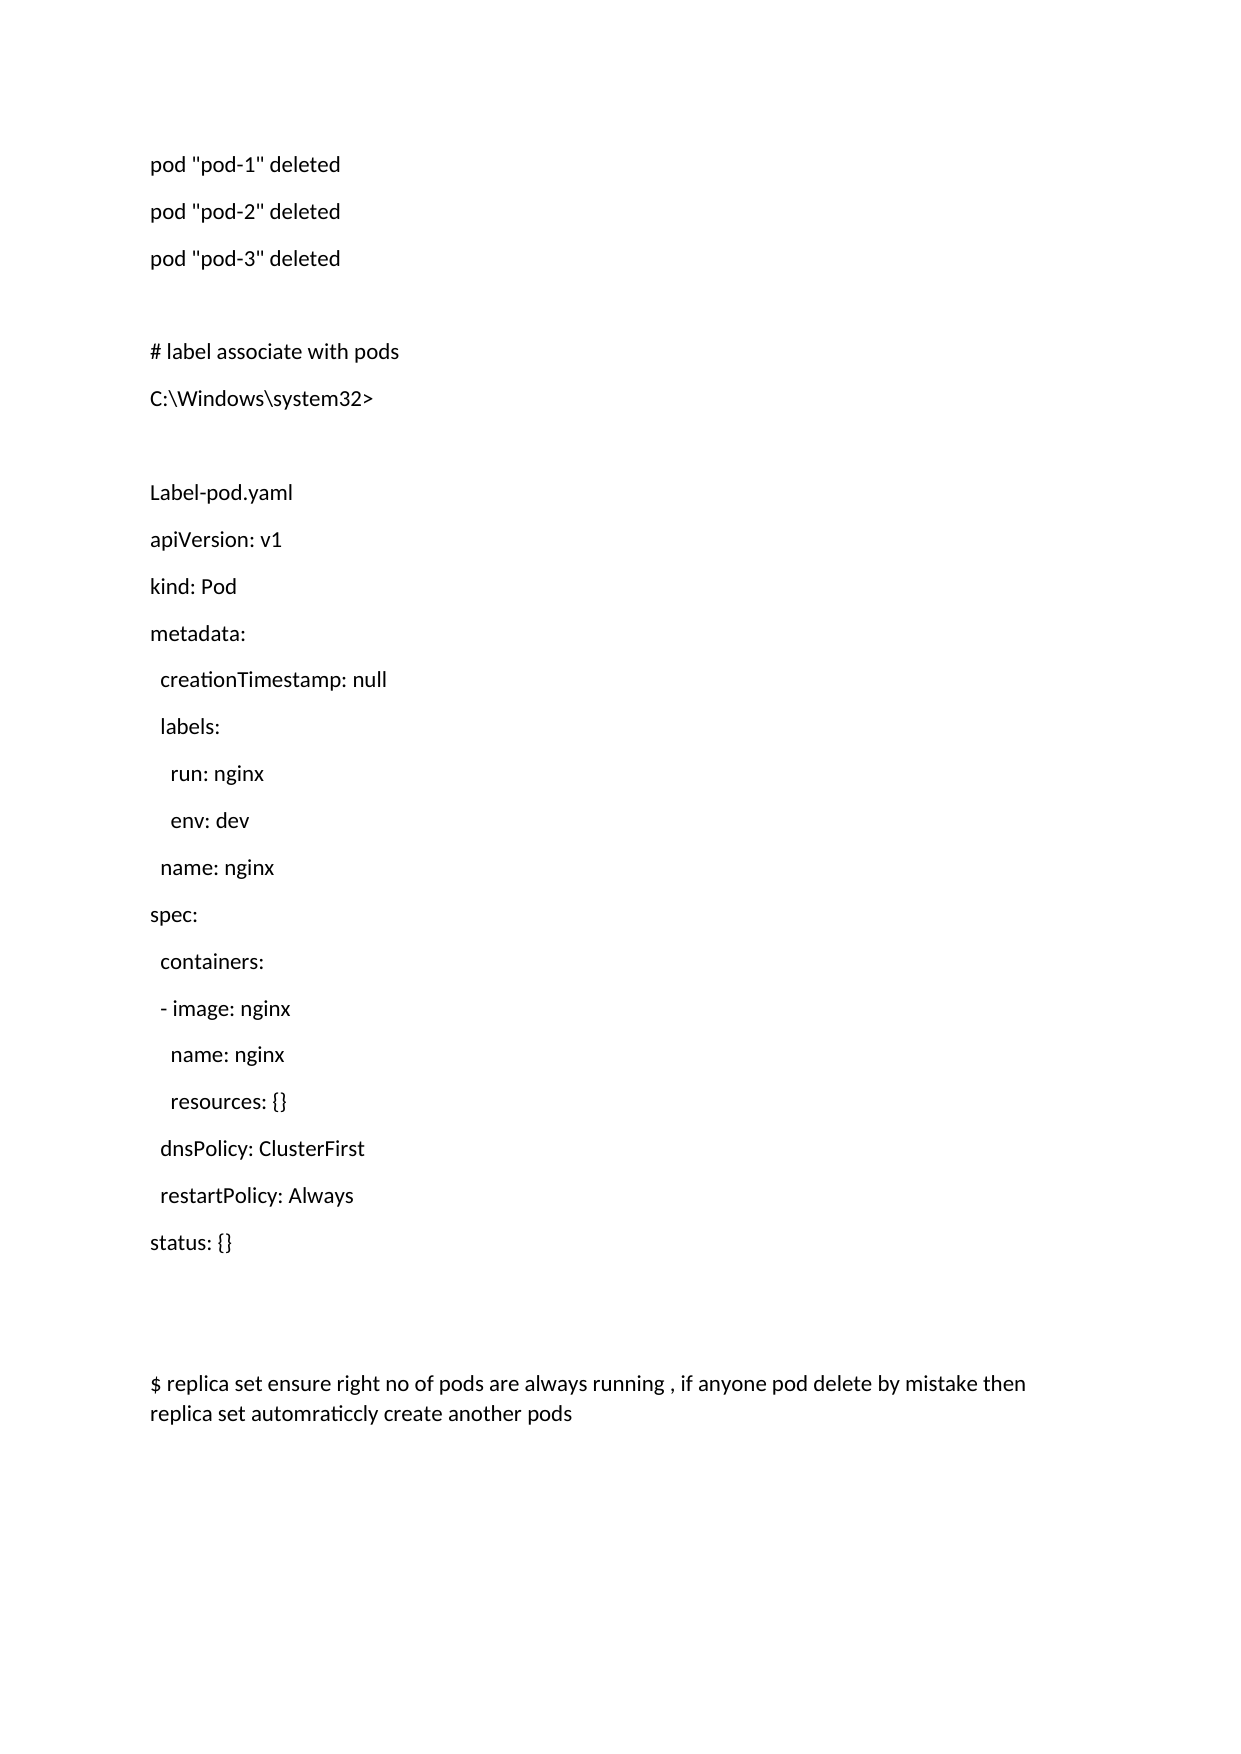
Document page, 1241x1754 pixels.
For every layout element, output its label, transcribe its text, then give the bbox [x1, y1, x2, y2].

text # label associate with pods [150, 337, 1090, 366]
text kind: Pod [150, 572, 1090, 600]
text resources: {} [150, 1087, 1090, 1116]
text dnsPolicy: ClusterFirst [150, 1134, 1090, 1162]
text restartPolicy: Always [150, 1181, 1090, 1209]
text status: {} [150, 1228, 1090, 1256]
text name: nginx [150, 853, 1090, 881]
text Label-pod.yaml [150, 478, 1090, 506]
text name: nginx [150, 1041, 1090, 1069]
text metadata: [150, 619, 1090, 647]
text C:\Windows\system32> [150, 384, 1090, 412]
text - image: nginx [150, 994, 1090, 1022]
text pod "pod-3" deleted [150, 244, 1090, 272]
text $ replica set ensure right no of pods are always running , if anyone pod delete by mistake then replica set automraticcly create another pods [150, 1369, 1090, 1427]
text apiVersion: v1 [150, 525, 1090, 553]
text pod "pod-2" deleted [150, 197, 1090, 225]
text containers: [150, 947, 1090, 975]
text creationTimestamp: null [150, 666, 1090, 694]
text run: nginx [150, 759, 1090, 787]
text spec: [150, 900, 1090, 928]
text env: dev [150, 806, 1090, 834]
text pod "pod-1" deleted [150, 150, 1090, 178]
text labels: [150, 712, 1090, 741]
